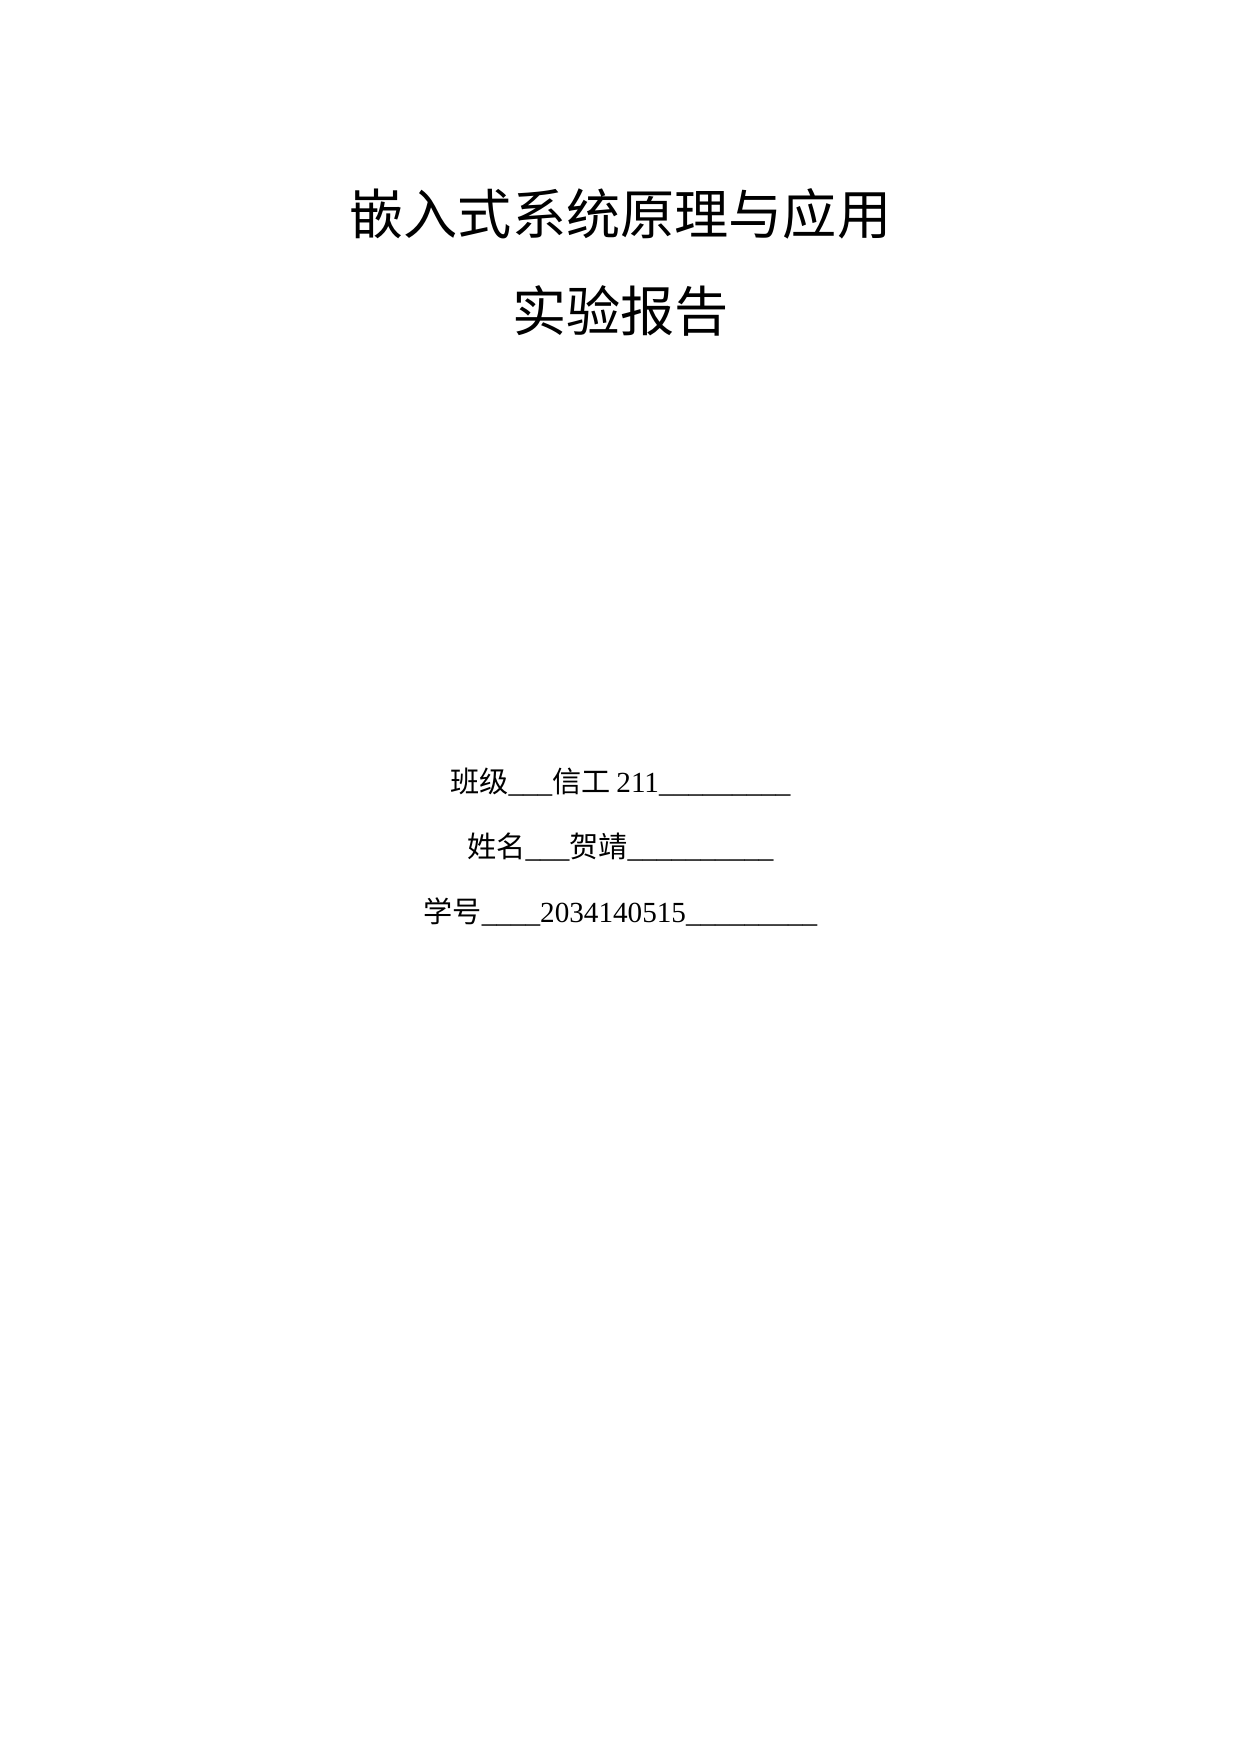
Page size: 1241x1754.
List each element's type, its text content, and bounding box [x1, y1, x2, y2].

text 嵌入式系统原理与应用 [187, 162, 1053, 259]
text 实验报告 [187, 259, 1053, 357]
text 姓名___贺靖__________ [187, 812, 1053, 877]
text 班级___信工211_________ [187, 747, 1053, 812]
text 学号____2034140515_________ [187, 877, 1053, 942]
